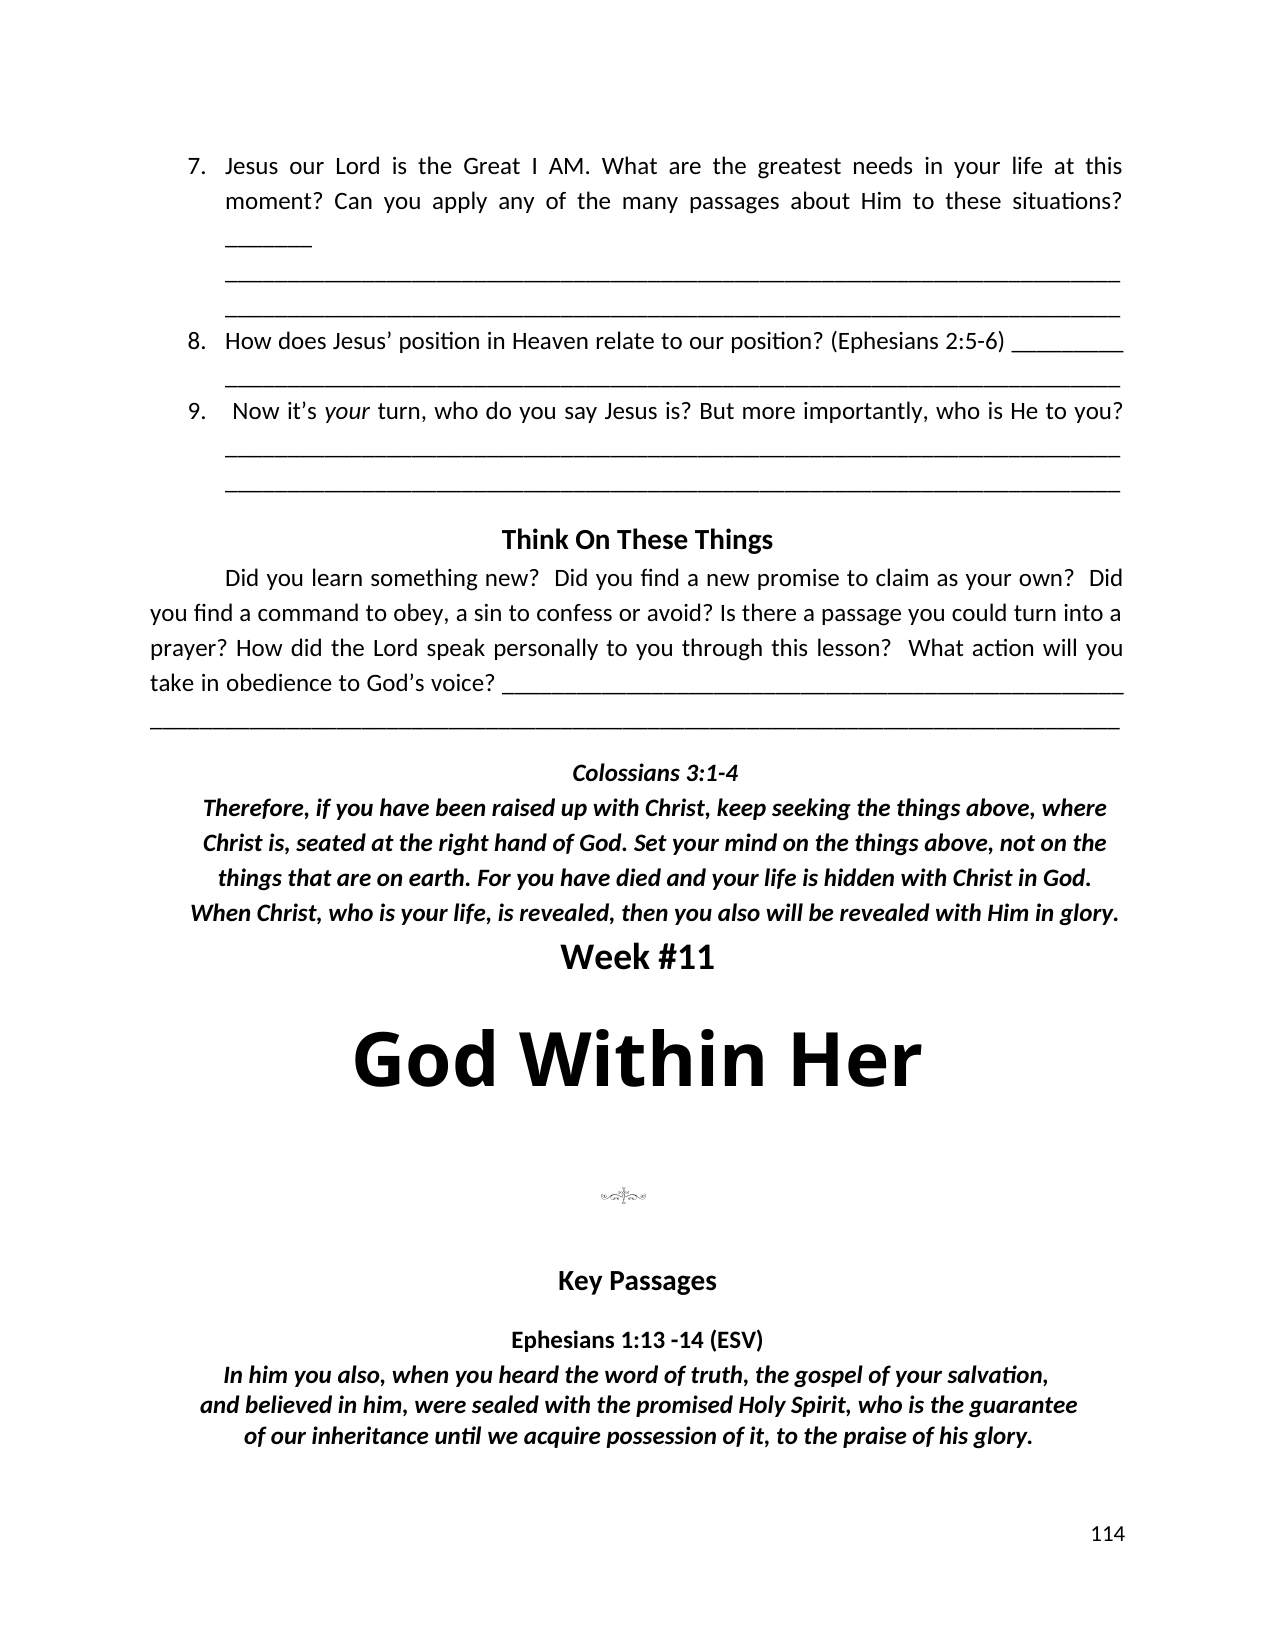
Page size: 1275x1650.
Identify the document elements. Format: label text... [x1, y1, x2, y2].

list Now it’s your turn, who do you say Jesus is? But more importantly, who is He to you? ________________________________________________________________________________________________________________________________________________ [187, 395, 1125, 496]
list How does Jesus’ position in Heaven relate to our position? (Ephesians 2:5-6) _________ ________________________________________________________________________ [187, 325, 1125, 391]
list Jesus our Lord is the Great I AM. What are the greatest needs in your life at this moment? Can you apply any of the many passages about Him to these situations? _______ ________________________________________________________________________________________________________________________________________________ [187, 150, 1125, 321]
list Ephesians 1:13 -14 (ESV) [150, 1324, 1125, 1354]
text Did you learn something new? Did you find a new promise to claim as your own? Did you find a command to obey, a sin to confess or avoid? Is there a passage you could turn into a prayer? How did the Lord speak personally to you through this lesson? What action will you take in obedience to God’s voice? __________________________________________________ ______________________________________________________________________________ [150, 562, 1125, 732]
text and believed in him, were sealed with the promised Holy Spirit, who is the guarantee [150, 1389, 1125, 1420]
text Week #11 [150, 933, 1125, 978]
text Colossians 3:1-4 [187, 758, 1125, 788]
text of our inheritance until we acquire possession of it, to the praise of his glory. [150, 1420, 1125, 1450]
text Therefore, if you have been raised up with Christ, keep seeking the things above, where Christ is, seated at the right hand of God. Set your mind on the things above, not on the things that are on earth. For you have died and your life is hidden with Christ in God. When Christ, who is your life, is revealed, then you also will be revealed with Him in glory. [187, 793, 1125, 928]
subtitle Think On These Things [150, 521, 1125, 556]
list God Within Her [150, 1006, 1125, 1108]
text In him you also, when you heard the word of truth, the gospel of your salvation, [150, 1359, 1125, 1389]
text Key Passages [150, 1262, 1125, 1298]
picture [601, 1187, 646, 1204]
